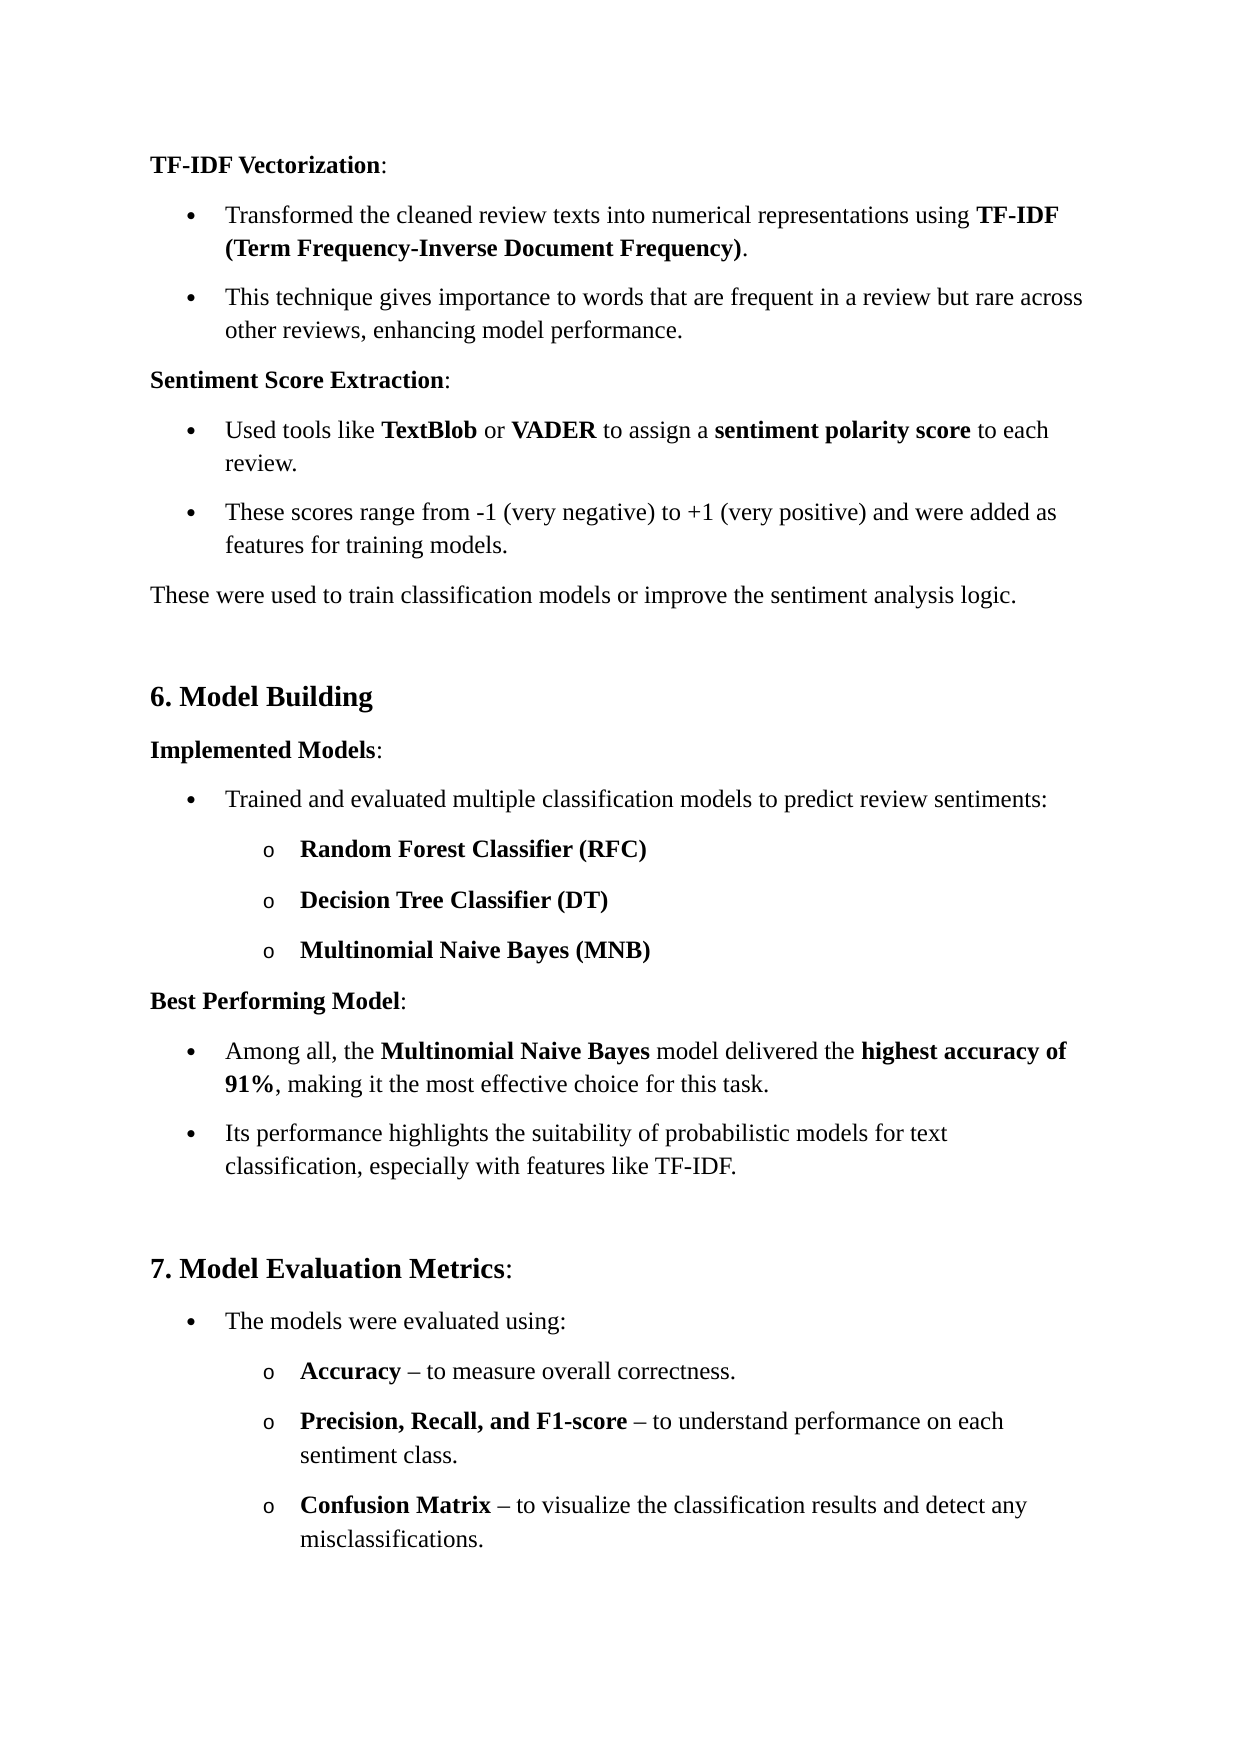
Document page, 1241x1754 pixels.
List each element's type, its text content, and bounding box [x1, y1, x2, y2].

list Among all, the Multinomial Naive Bayes model delivered the highest accuracy of 91%, making it the most effective choice for this task. [187, 1036, 1090, 1097]
list Used tools like TextBlob or VADER to assign a sentiment polarity score to each review. [187, 415, 1090, 477]
list These scores range from -1 (very negative) to +1 (very positive) and were added as features for training models. [187, 497, 1090, 559]
text These were used to train classification models or improve the sentiment analysis logic. [150, 580, 1090, 609]
list Confusion Matrix – to visualize the classification results and detect any misclassifications. [262, 1490, 1090, 1552]
list This technique gives importance to words that are frequent in a review but rare across other reviews, enhancing model performance. [187, 282, 1090, 344]
text 6. Model Building [150, 679, 1090, 713]
text Best Performing Model: [150, 986, 1090, 1015]
list Trained and evaluated multiple classification models to predict review sentiments: [187, 784, 1090, 813]
list Accuracy – to measure overall correctness. [262, 1356, 1090, 1385]
text Sentiment Score Extraction: [150, 365, 1090, 394]
list Transformed the cleaned review texts into numerical representations using TF-IDF (Term Frequency-Inverse Document Frequency). [187, 200, 1090, 261]
list Decision Tree Classifier (DT) [262, 885, 1090, 914]
list Random Forest Classifier (RFC) [262, 834, 1090, 864]
text 7. Model Evaluation Metrics: [150, 1251, 1090, 1284]
list The models were evaluated using: [187, 1306, 1090, 1335]
list Its performance highlights the suitability of probabilistic models for text classification, especially with features like TF-IDF. [187, 1118, 1090, 1180]
list Multinomial Naive Bayes (MNB) [262, 935, 1090, 965]
text Implemented Models: [150, 735, 1090, 763]
text TF-IDF Vectorization: [150, 150, 1090, 179]
list Precision, Recall, and F1-score – to understand performance on each sentiment class. [262, 1406, 1090, 1469]
